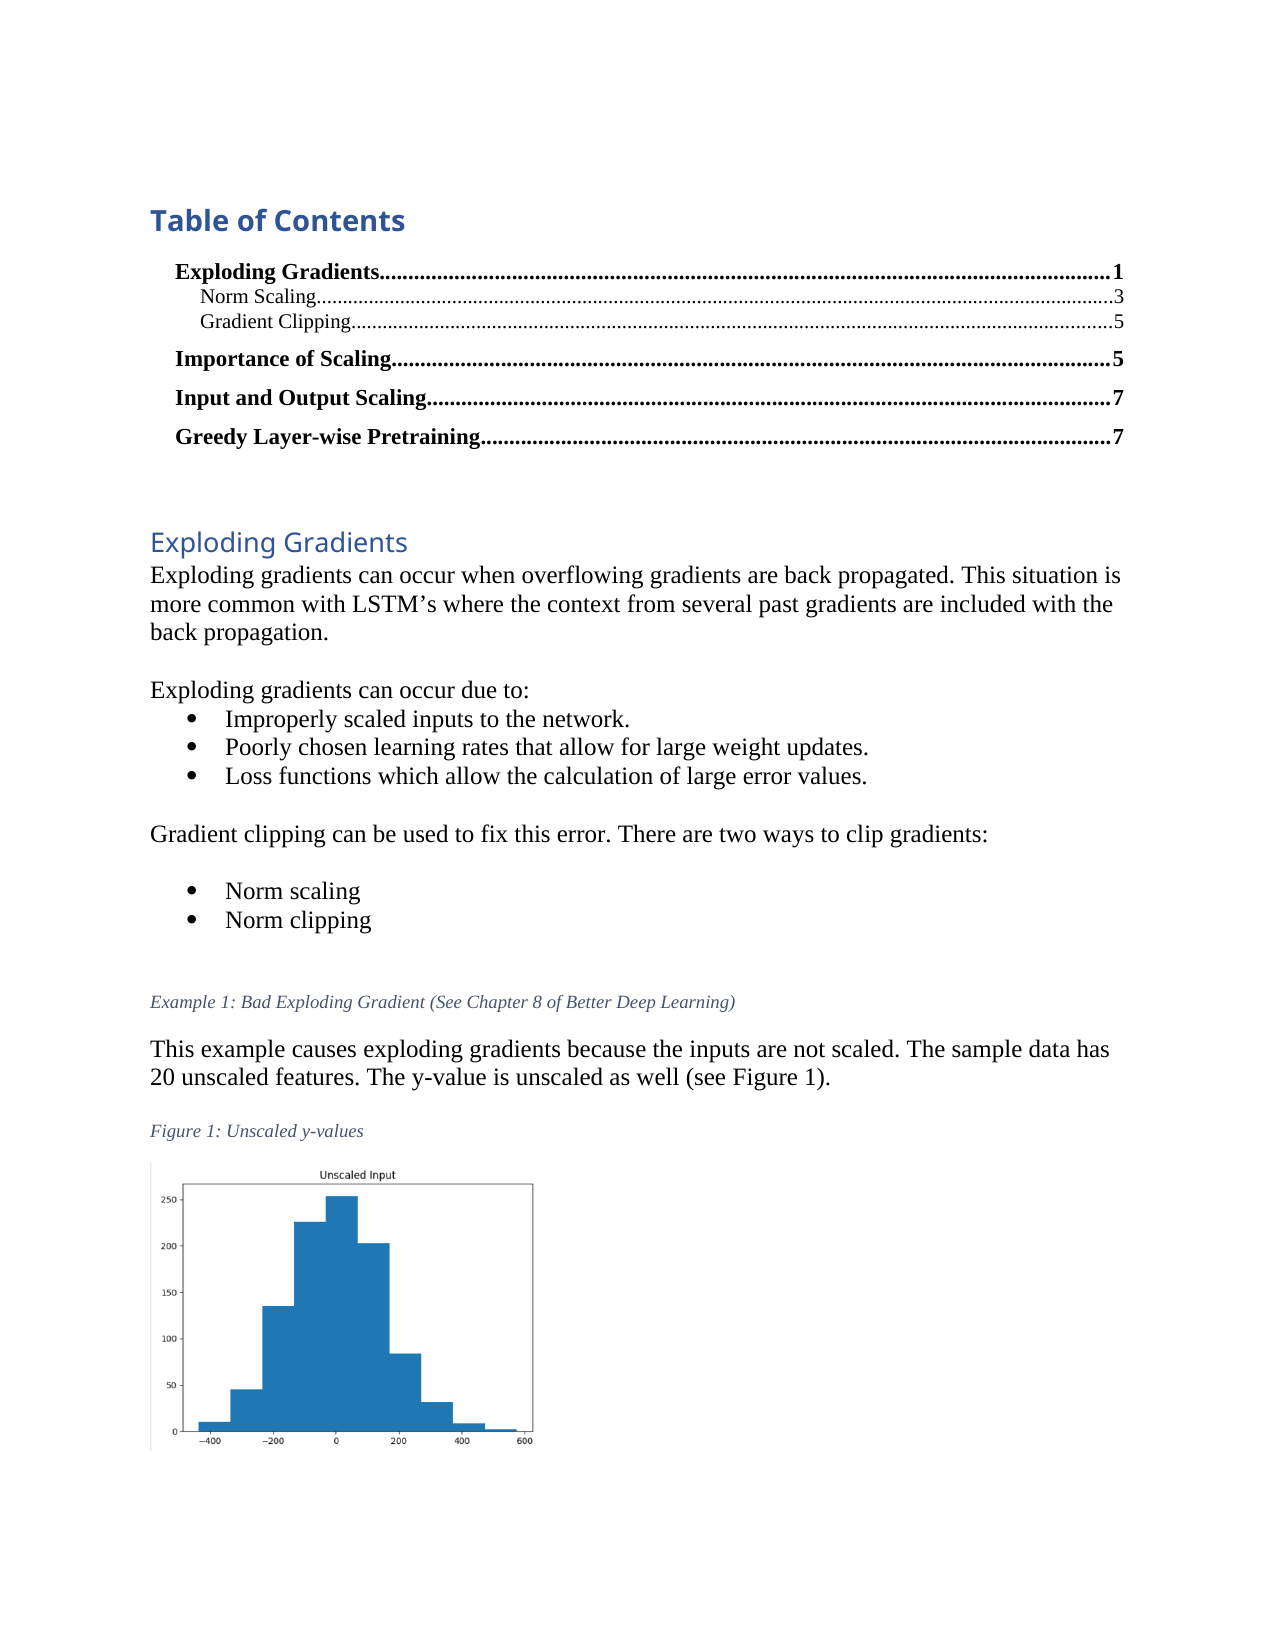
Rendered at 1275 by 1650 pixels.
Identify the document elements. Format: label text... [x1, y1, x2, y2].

list Poorly chosen learning rates that allow for large weight updates. [187, 732, 1125, 761]
subtitle Exploding Gradients [150, 523, 1125, 560]
text Exploding gradients can occur when overflowing gradients are back propagated. This situation is more common with LSTM’s where the context from several past gradients are included with the back propagation. [150, 560, 1125, 646]
list Loss functions which allow the calculation of large error values. [187, 761, 1125, 790]
list Improperly scaled inputs to the network. [187, 704, 1125, 732]
list Norm scaling [187, 876, 1125, 905]
text Gradient clipping can be used to fix this error. There are two ways to clip gradients: [150, 819, 1125, 847]
text Exploding gradients can occur due to: [150, 675, 1125, 704]
picture [150, 1162, 539, 1451]
text This example causes exploding gradients because the inputs are not scaled. The sample data has 20 unscaled features. The y-value is unscaled as well (see Figure 1). [150, 1034, 1125, 1091]
list Norm clipping [187, 905, 1125, 934]
